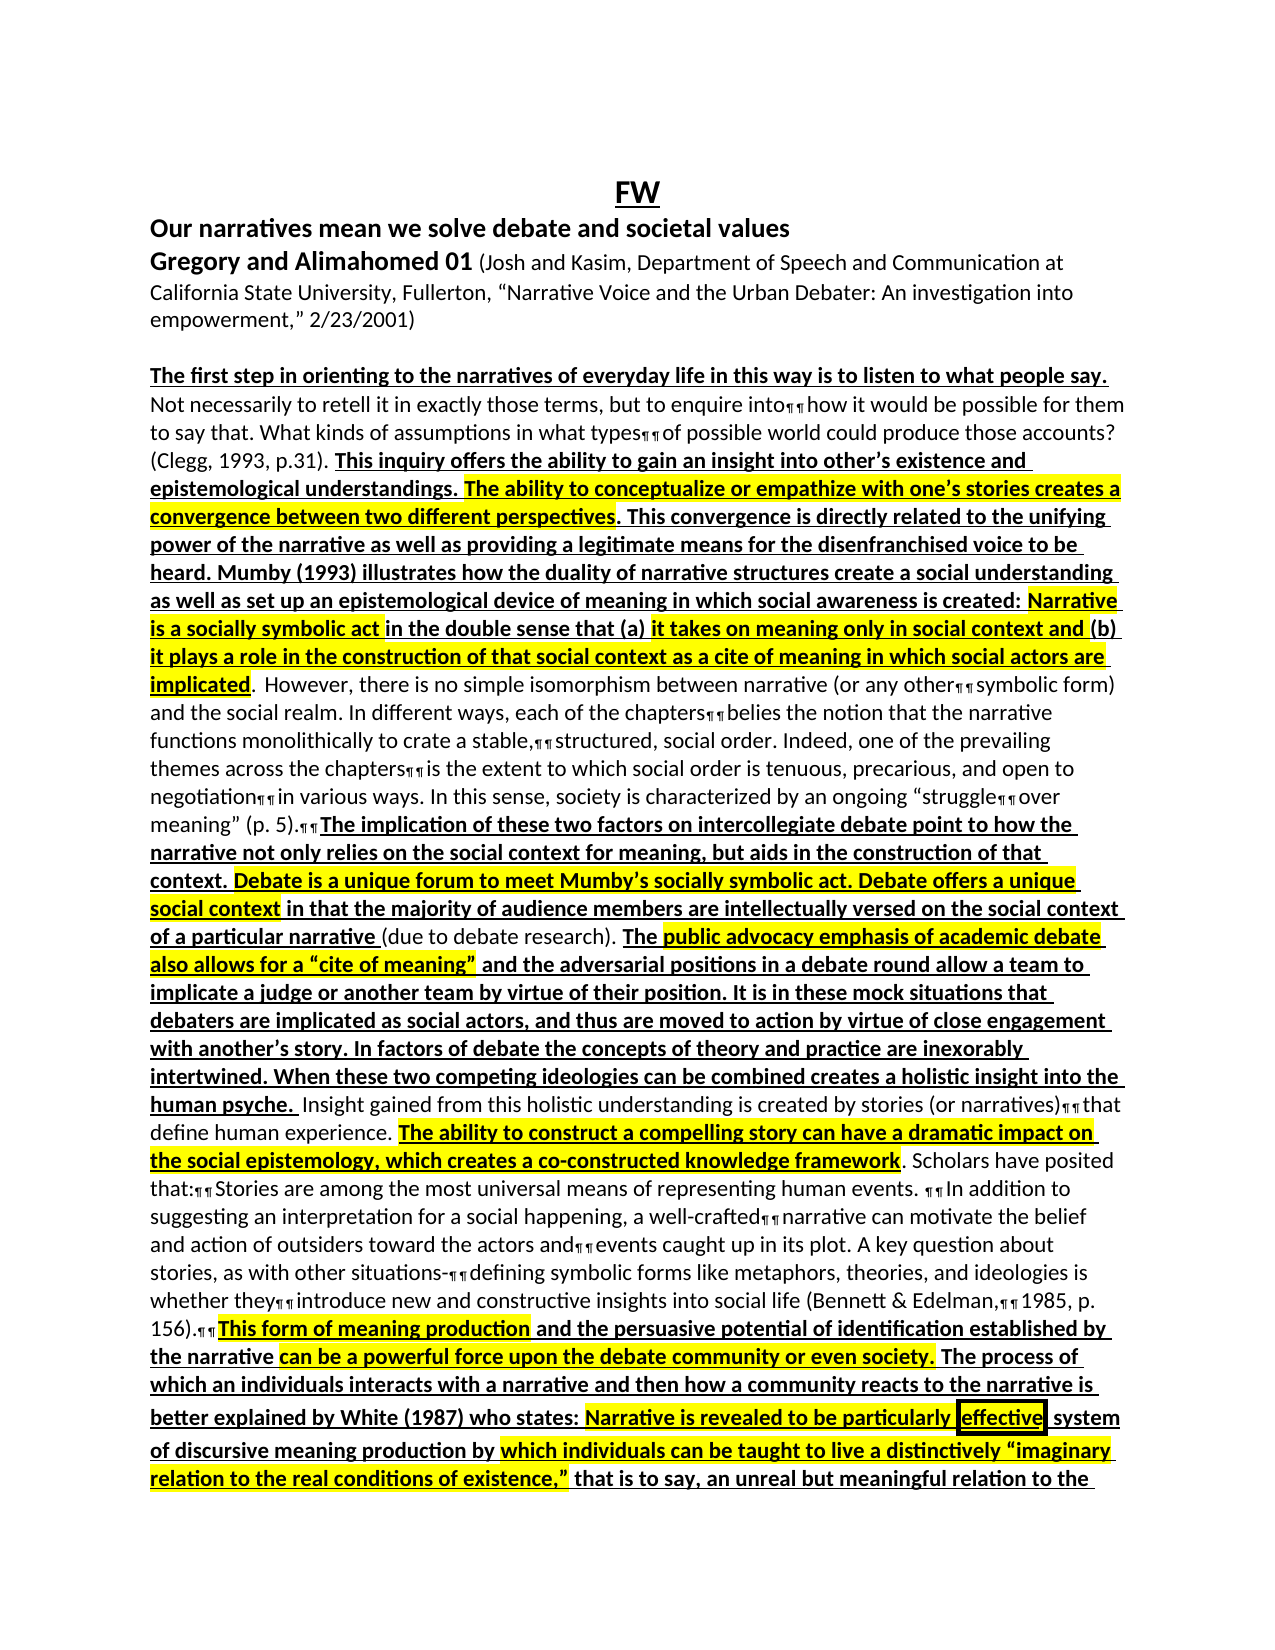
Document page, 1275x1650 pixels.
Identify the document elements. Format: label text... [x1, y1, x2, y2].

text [150, 1088, 1125, 1492]
text Gregory and Alimahomed 01 (Josh and Kasim, Department of Speech and Communication at California State University, Fullerton, “Narrative Voice and the Urban Debater: An investigation into empowerment,” 2/23/2001) [150, 244, 1125, 334]
subtitle FW [150, 171, 1125, 212]
text Our narratives mean we solve debate and societal values [150, 212, 1125, 244]
